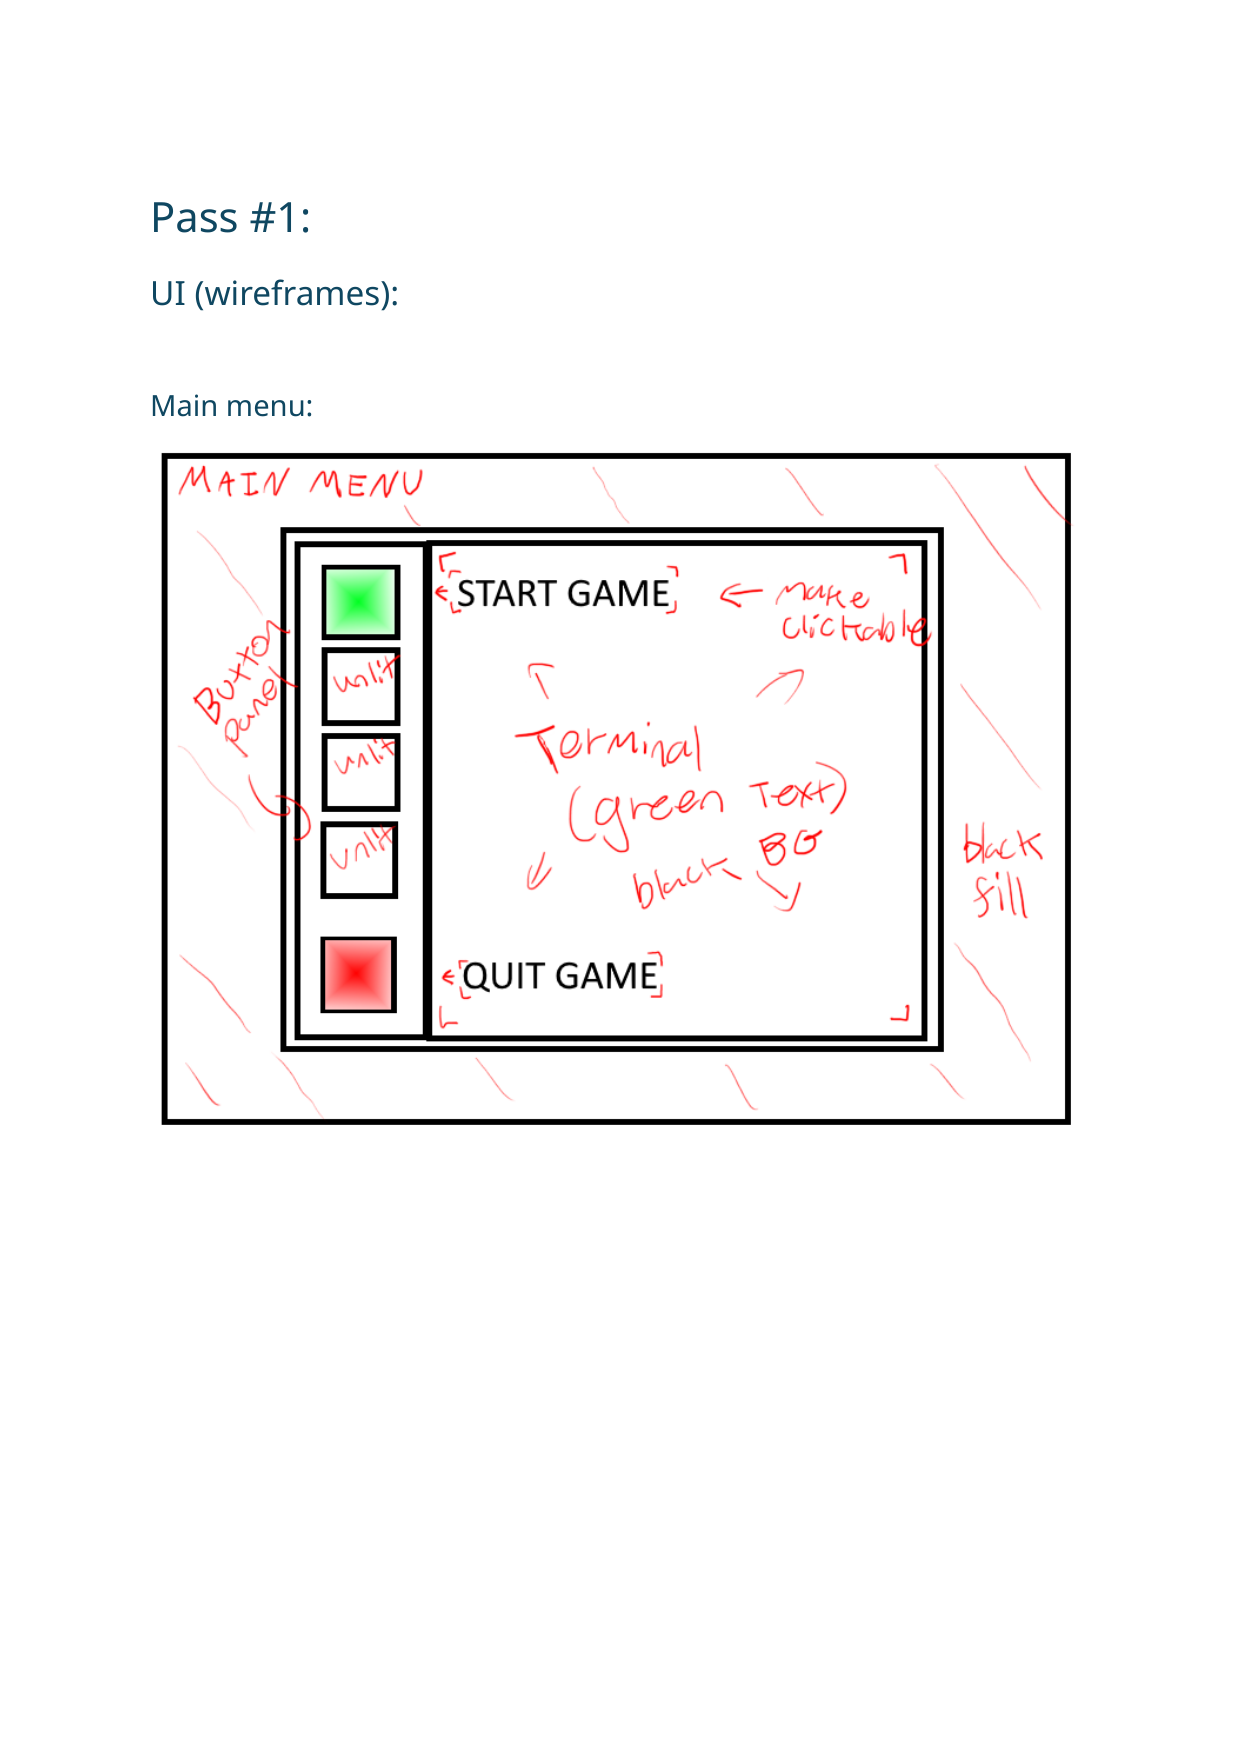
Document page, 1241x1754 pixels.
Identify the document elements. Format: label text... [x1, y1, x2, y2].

subtitle Pass #1: [150, 187, 1090, 244]
picture [150, 439, 1091, 1145]
subtitle Main menu: [150, 386, 1090, 425]
subtitle UI (wireframes): [150, 269, 1090, 315]
